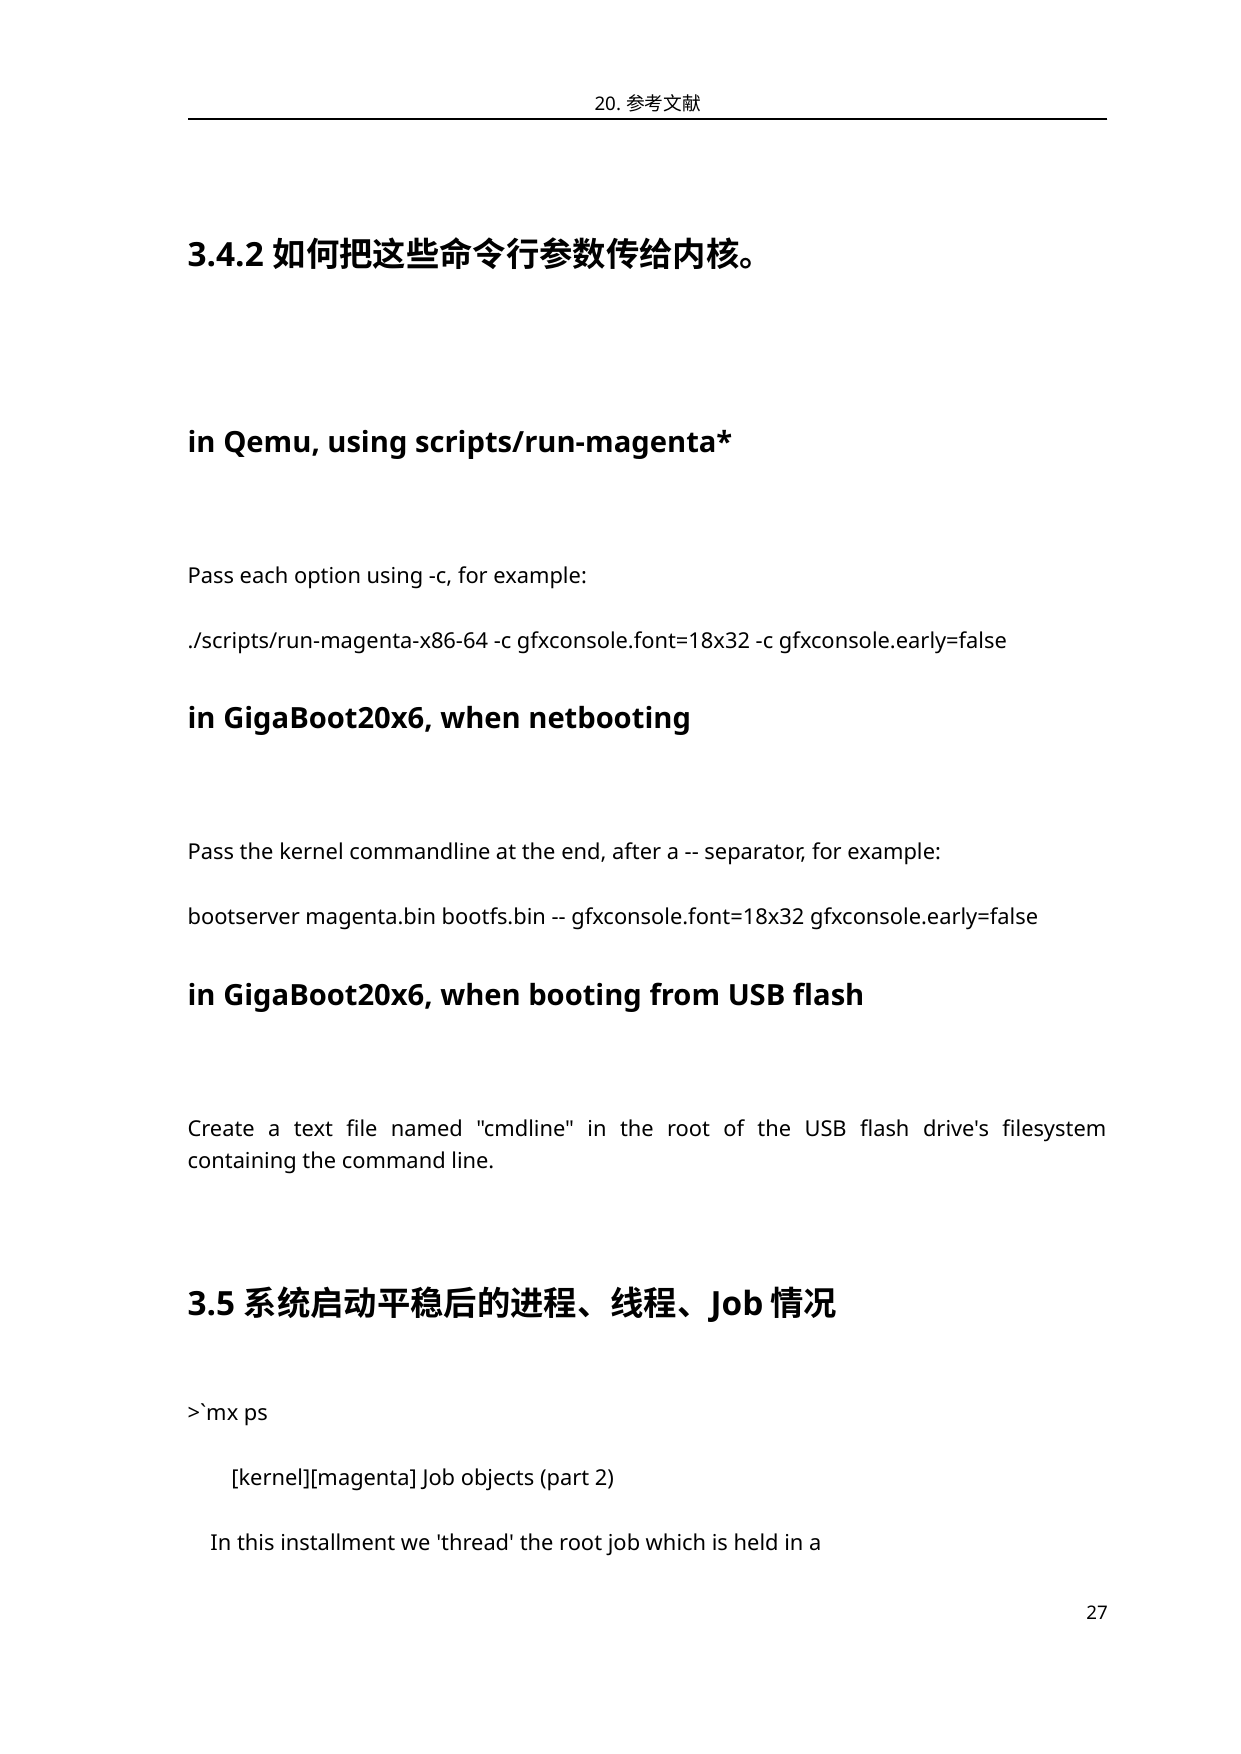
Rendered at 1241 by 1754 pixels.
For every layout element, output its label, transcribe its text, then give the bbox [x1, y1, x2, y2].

text Pass each option using -c, for example: [187, 558, 1107, 591]
text [kernel][magenta] Job objects (part 2) [187, 1461, 1107, 1493]
text bootserver magenta.bin bootfs.bin -- gfxconsole.font=18x32 gfxconsole.early=false [187, 900, 1107, 932]
subtitle in GigaBoot20x6, when booting from USB flash [187, 962, 1107, 1027]
text In this installment we 'thread' the root job which is held in a [187, 1526, 1107, 1558]
subtitle 系统启动平稳后的进程、线程、Job情况 [187, 1268, 1107, 1333]
subtitle in GigaBoot20x6, when netbooting [187, 685, 1107, 750]
text Pass the kernel commandline at the end, after a -- separator, for example: [187, 835, 1107, 867]
text >`mx ps [187, 1396, 1107, 1428]
subtitle 如何把这些命令行参数传给内核。 [187, 219, 1107, 284]
subtitle in Qemu, using scripts/run-magenta* [187, 408, 1107, 473]
text Create a text file named "cmdline" in the root of the USB flash drive's filesystem containing the command line. [187, 1111, 1107, 1176]
text ./scripts/run-magenta-x86-64 -c gfxconsole.font=18x32 -c gfxconsole.early=false [187, 623, 1107, 656]
